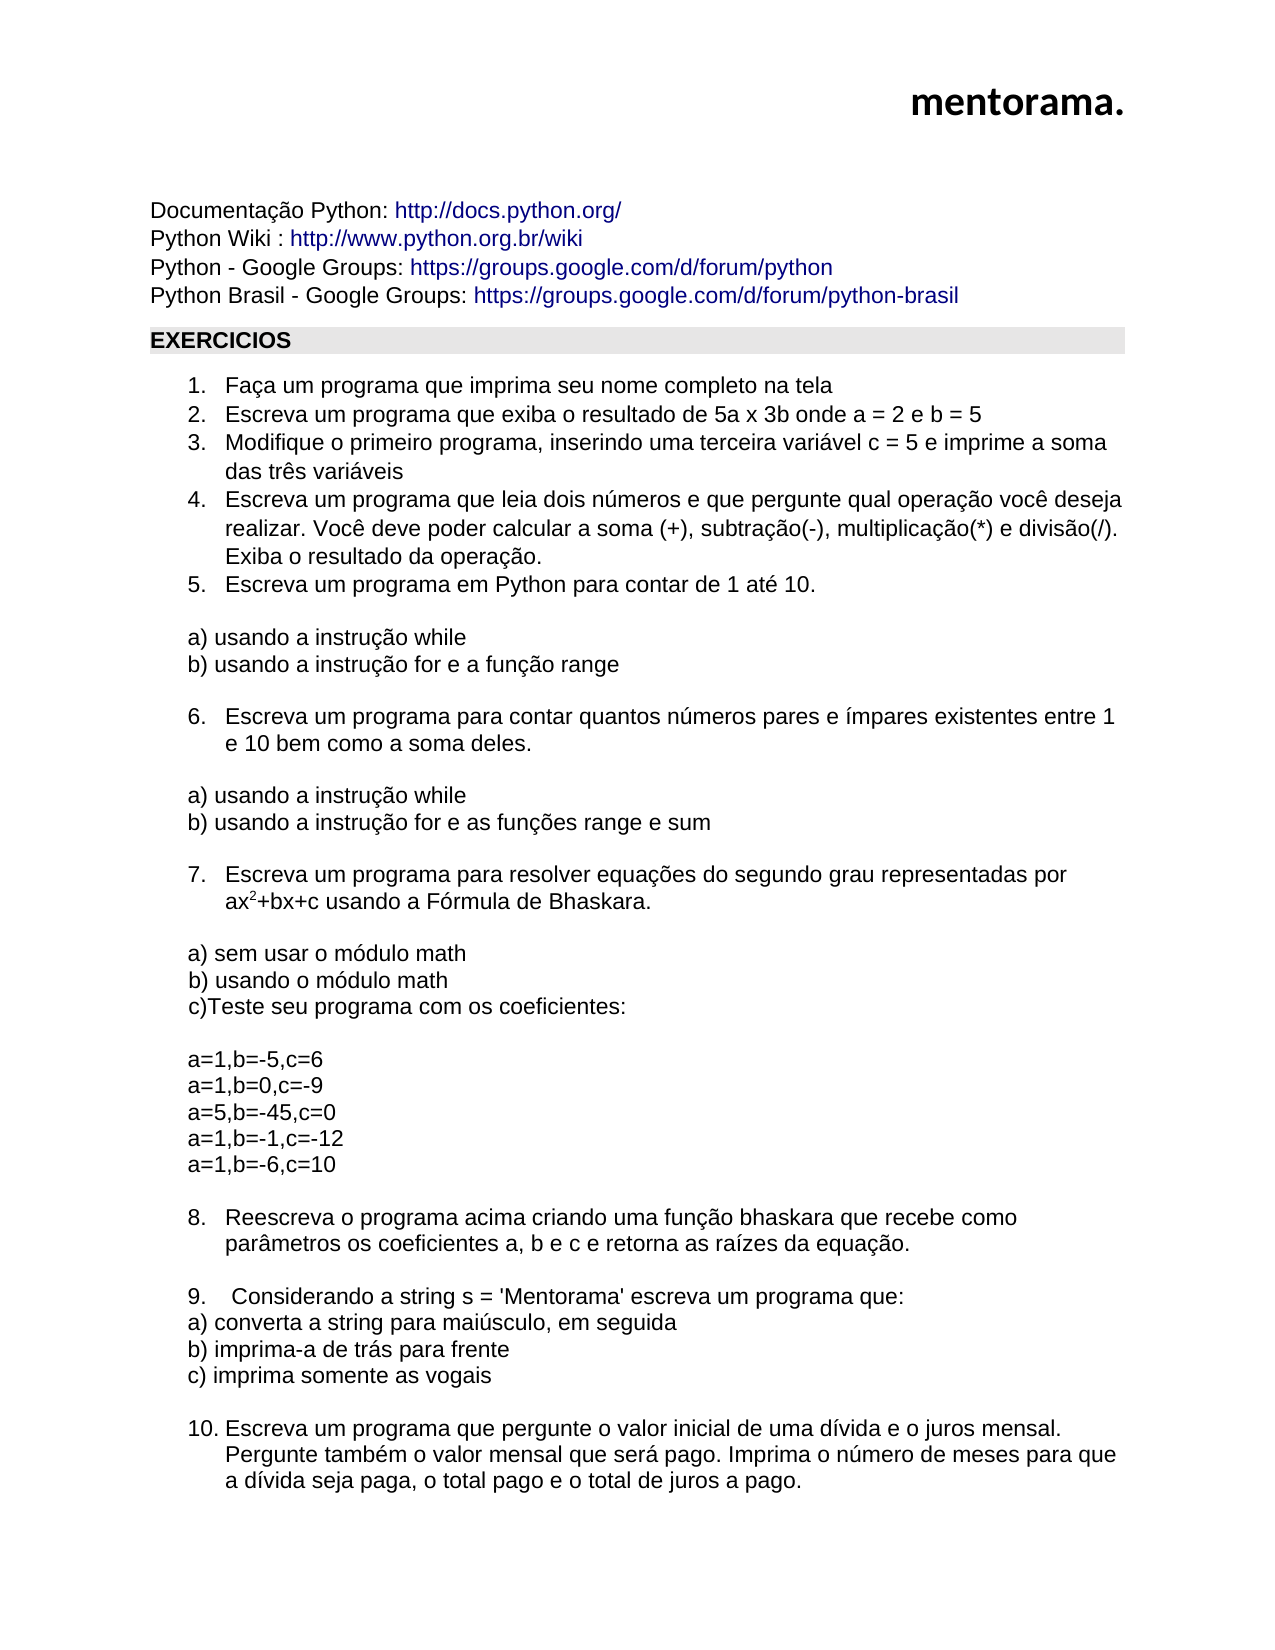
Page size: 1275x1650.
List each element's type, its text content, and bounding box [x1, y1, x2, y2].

text a) usando a instrução while [187, 782, 1125, 809]
text c) imprima somente as vogais [187, 1362, 1125, 1388]
text a=1,b=0,c=-9 [187, 1072, 1125, 1098]
list Modifique o primeiro programa, inserindo uma terceira variável c = 5 e imprime a soma das três variáveis [187, 429, 1125, 484]
text a=1,b=-6,c=10 [187, 1151, 1125, 1178]
text Documentação Python: http://docs.python.org/ Python Wiki : http://www.python.org.br/wiki Python - Google Groups: https://groups.google.com/d/forum/python Python Brasil - Google Groups: https://groups.google.com/d/forum/python-brasil [150, 197, 1125, 308]
list Escreva um programa que leia dois números e que pergunte qual operação você deseja realizar. Você deve poder calcular a soma (+), subtração(-), multiplicação(*) e divisão(/). Exiba o resultado da operação. [187, 486, 1125, 569]
list Escreva um programa que exiba o resultado de 5a x 3b onde a = 2 e b = 5 [187, 401, 1125, 427]
list Escreva um programa em Python para contar de 1 até 10. [187, 571, 1125, 598]
text b) imprima-a de trás para frente [187, 1336, 1125, 1362]
text a=1,b=-1,c=-12 [187, 1125, 1125, 1151]
list Escreva um programa que pergunte o valor inicial de uma dívida e o juros mensal. Pergunte também o valor mensal que será pago. Imprima o número de meses para que a dívida seja paga, o total pago e o total de juros a pago. [187, 1415, 1125, 1494]
text b) usando a instrução for e a função range [187, 651, 1125, 677]
text a) converta a string para maiúsculo, em seguida [187, 1309, 1125, 1336]
list Considerando a string s = 'Mentorama' escreva um programa que: [187, 1283, 1125, 1309]
text a=5,b=-45,c=0 [187, 1098, 1125, 1125]
list Reescreva o programa acima criando uma função bhaskara que recebe como parâmetros os coeficientes a, b e c e retorna as raízes da equação. [187, 1204, 1125, 1257]
text b) usando o módulo math [150, 967, 1125, 993]
text c)Teste seu programa com os coeficientes: [150, 993, 1125, 1019]
text a=1,b=-5,c=6 [187, 1046, 1125, 1072]
text a) usando a instrução while [187, 624, 1125, 651]
list Escreva um programa para resolver equações do segundo grau representadas por ax2+bx+c usando a Fórmula de Bhaskara. [187, 861, 1125, 914]
text a) sem usar o módulo math [187, 940, 1125, 967]
text b) usando a instrução for e as funções range e sum [150, 809, 1125, 835]
text EXERCICIOS [150, 327, 1125, 354]
list Faça um programa que imprima seu nome completo na tela [187, 372, 1125, 399]
list Escreva um programa para contar quantos números pares e ímpares existentes entre 1 e 10 bem como a soma deles. [187, 703, 1125, 756]
